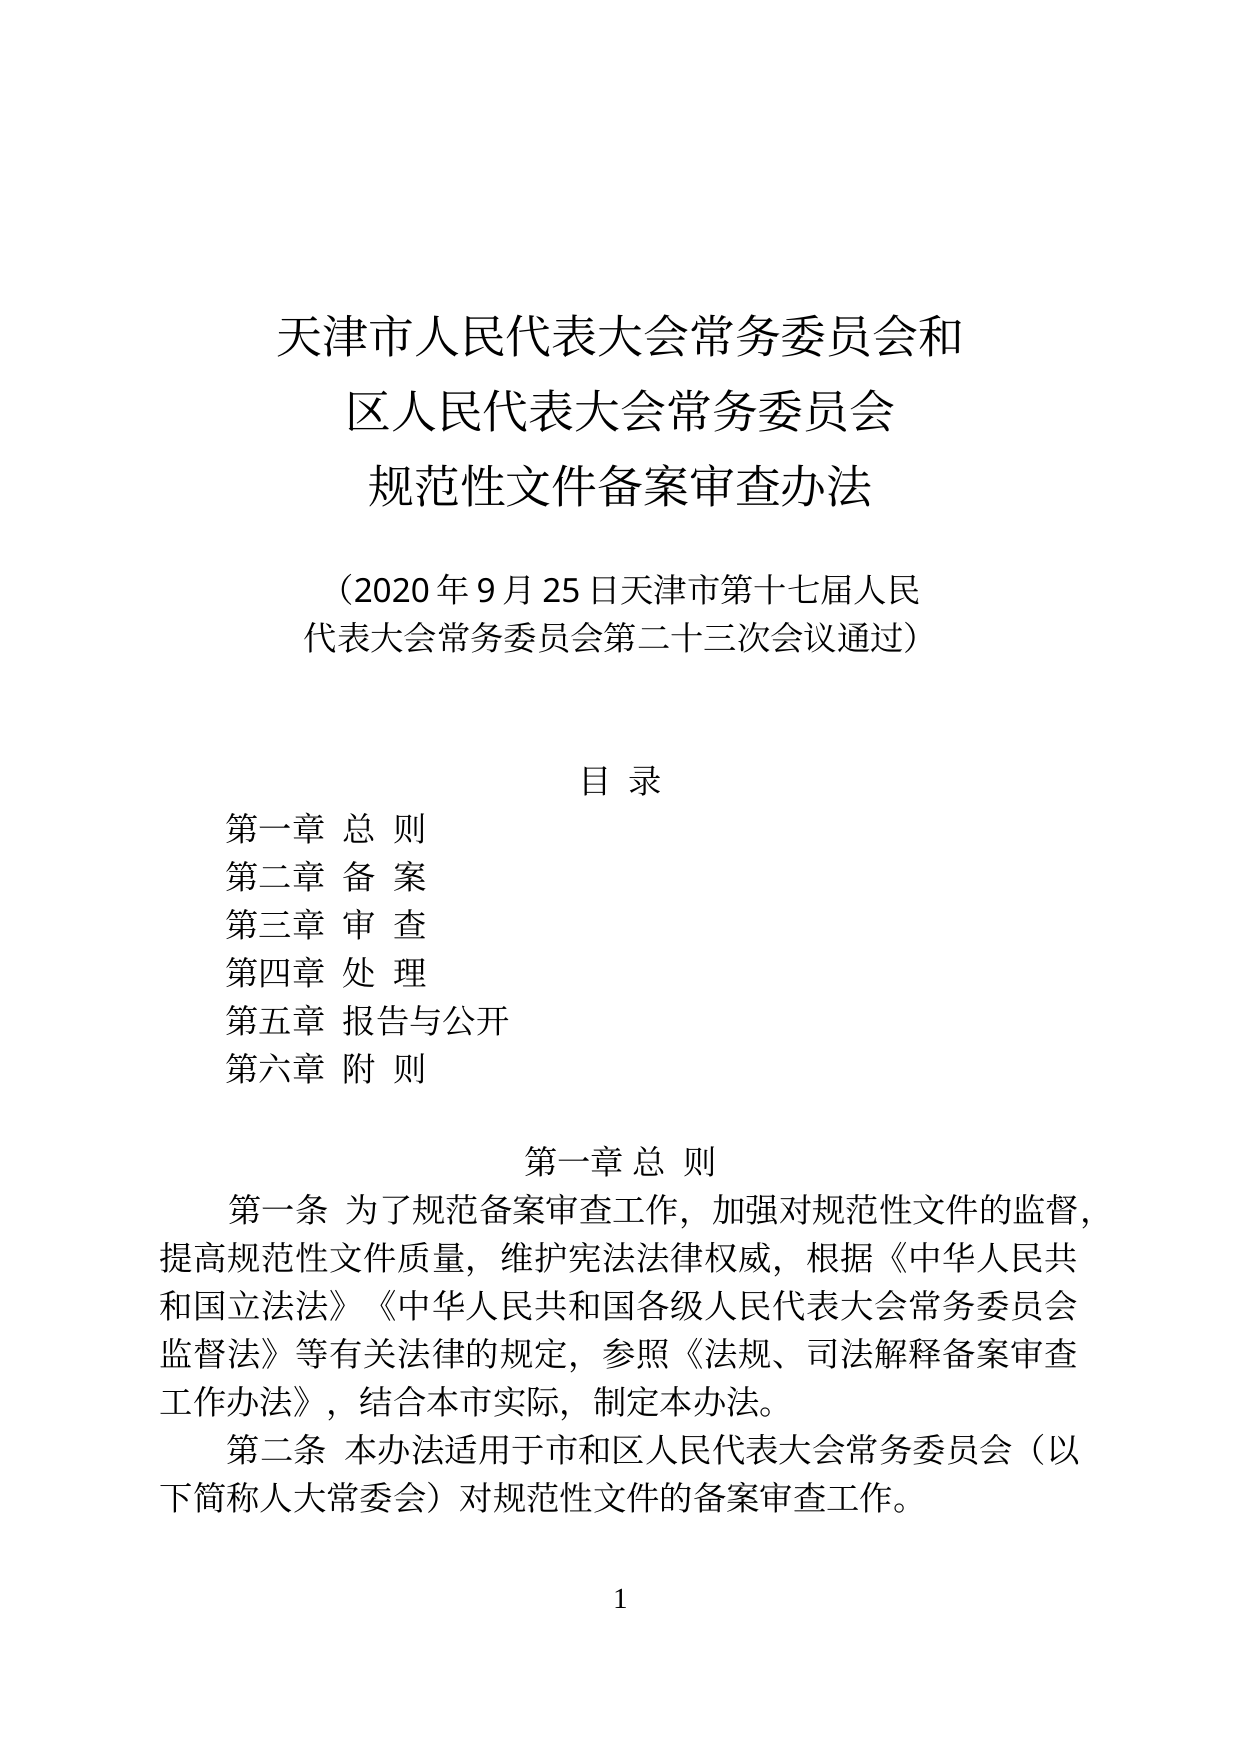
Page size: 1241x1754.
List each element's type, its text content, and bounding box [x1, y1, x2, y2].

text 第一条 为了规范备案审查工作，加强对规范性文件的监督，提高规范性文件质量，维护宪法法律权威，根据《中华人民共和国立法法》《中华人民共和国各级人民代表大会常务委员会监督法》等有关法律的规定，参照《法规、司法解释备案审查工作办法》，结合本市实际，制定本办法。 [159, 1184, 1081, 1424]
text 第三章 审 查 [159, 899, 1081, 947]
text 天津市人民代表大会常务委员会和 [159, 293, 1081, 368]
text 第一章 总 则 [159, 1136, 1081, 1184]
text 目 录 [159, 755, 1081, 803]
text 规范性文件备案审查办法 [159, 443, 1081, 518]
text 第二章 备 案 [159, 851, 1081, 899]
text 代表大会常务委员会第二十三次会议通过） [159, 612, 1081, 660]
text 第五章 报告与公开 [159, 995, 1081, 1043]
text 第二条 本办法适用于市和区人民代表大会常务委员会（以下简称人大常委会）对规范性文件的备案审查工作。 [159, 1424, 1081, 1519]
text 区人民代表大会常务委员会 [159, 368, 1081, 443]
text 第四章 处 理 [159, 947, 1081, 995]
text 第一章 总 则 [159, 803, 1081, 851]
text 第六章 附 则 [159, 1043, 1081, 1091]
text （2020年9月25日天津市第十七届人民 [159, 564, 1081, 612]
